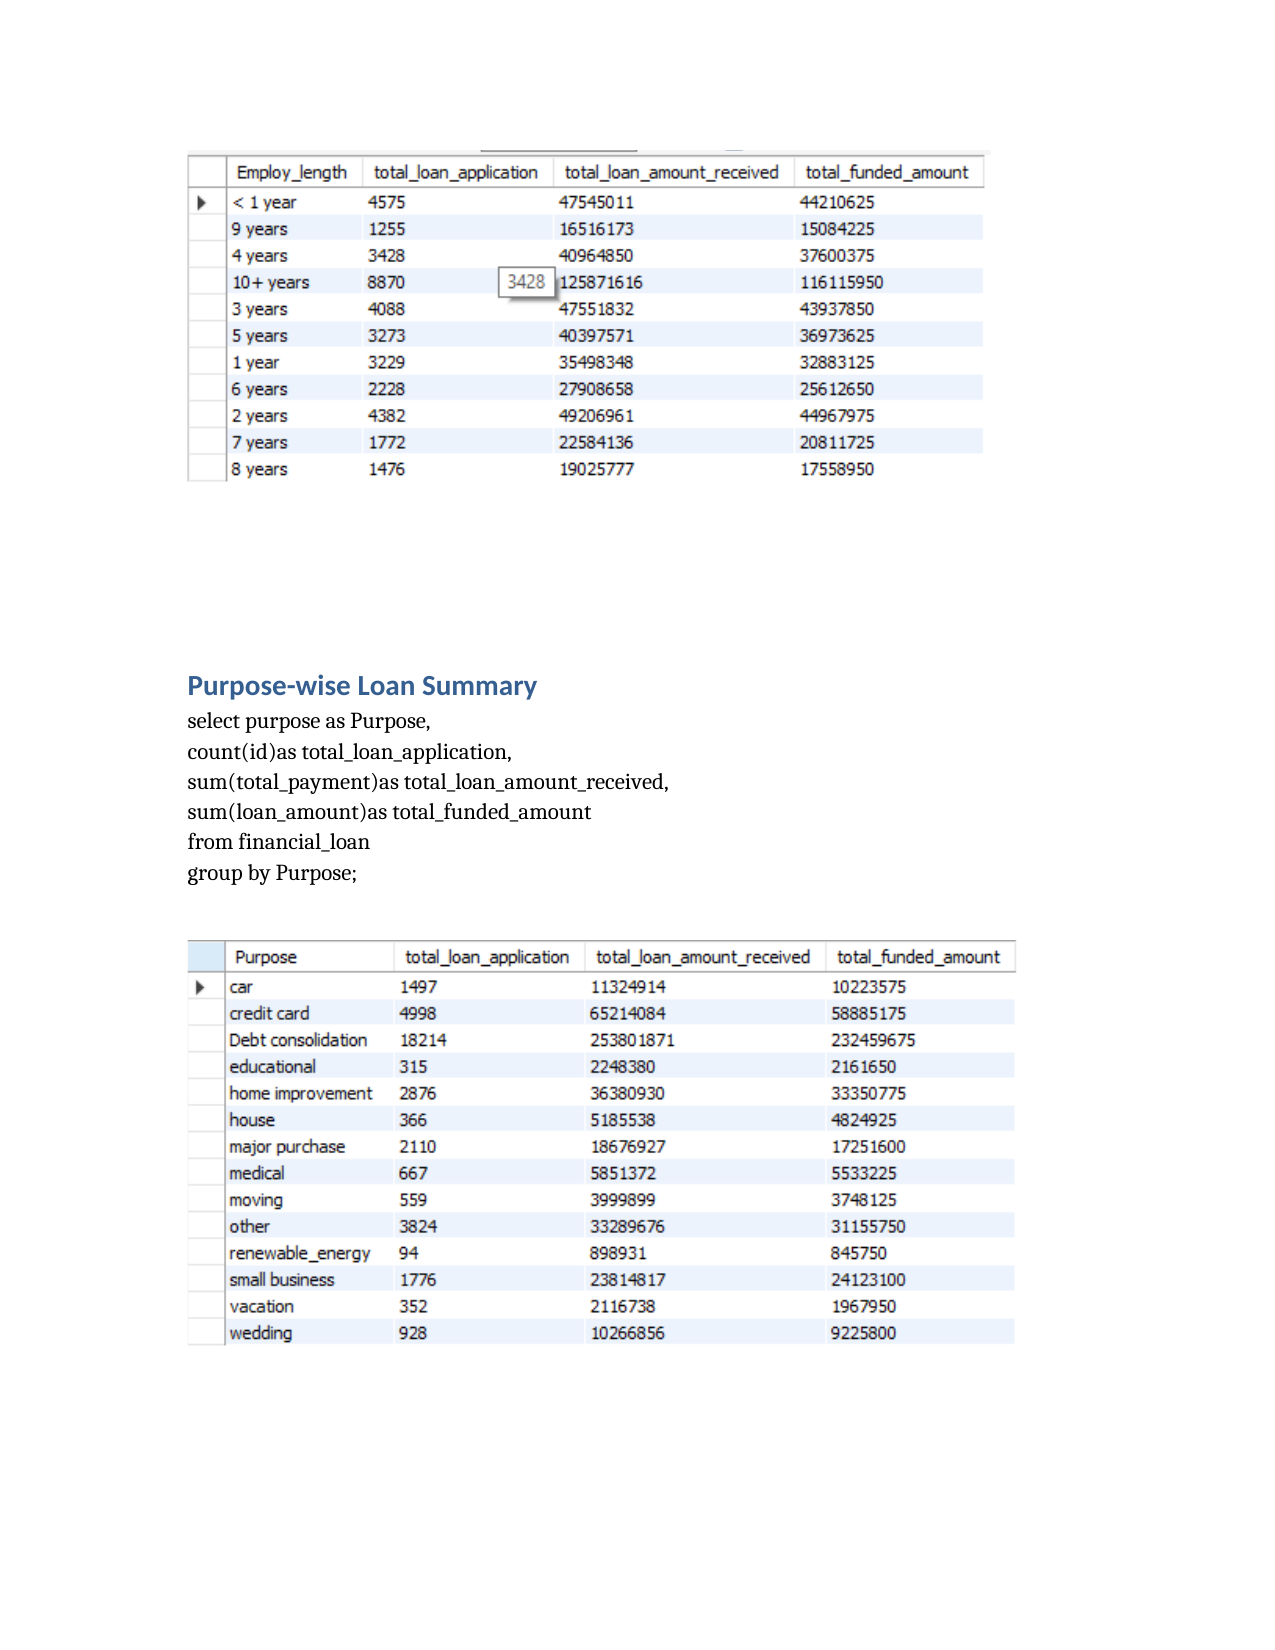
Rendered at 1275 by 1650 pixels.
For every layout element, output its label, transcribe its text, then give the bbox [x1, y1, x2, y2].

picture [187, 150, 991, 554]
subtitle Purpose-wise Loan Summary [187, 667, 1087, 703]
picture [187, 940, 1021, 1388]
text select purpose as Purpose, count(id)as total_loan_application, sum(total_payment)as total_loan_amount_received, sum(loan_amount)as total_funded_amount from financial_loan group by Purpose; [187, 708, 1087, 886]
